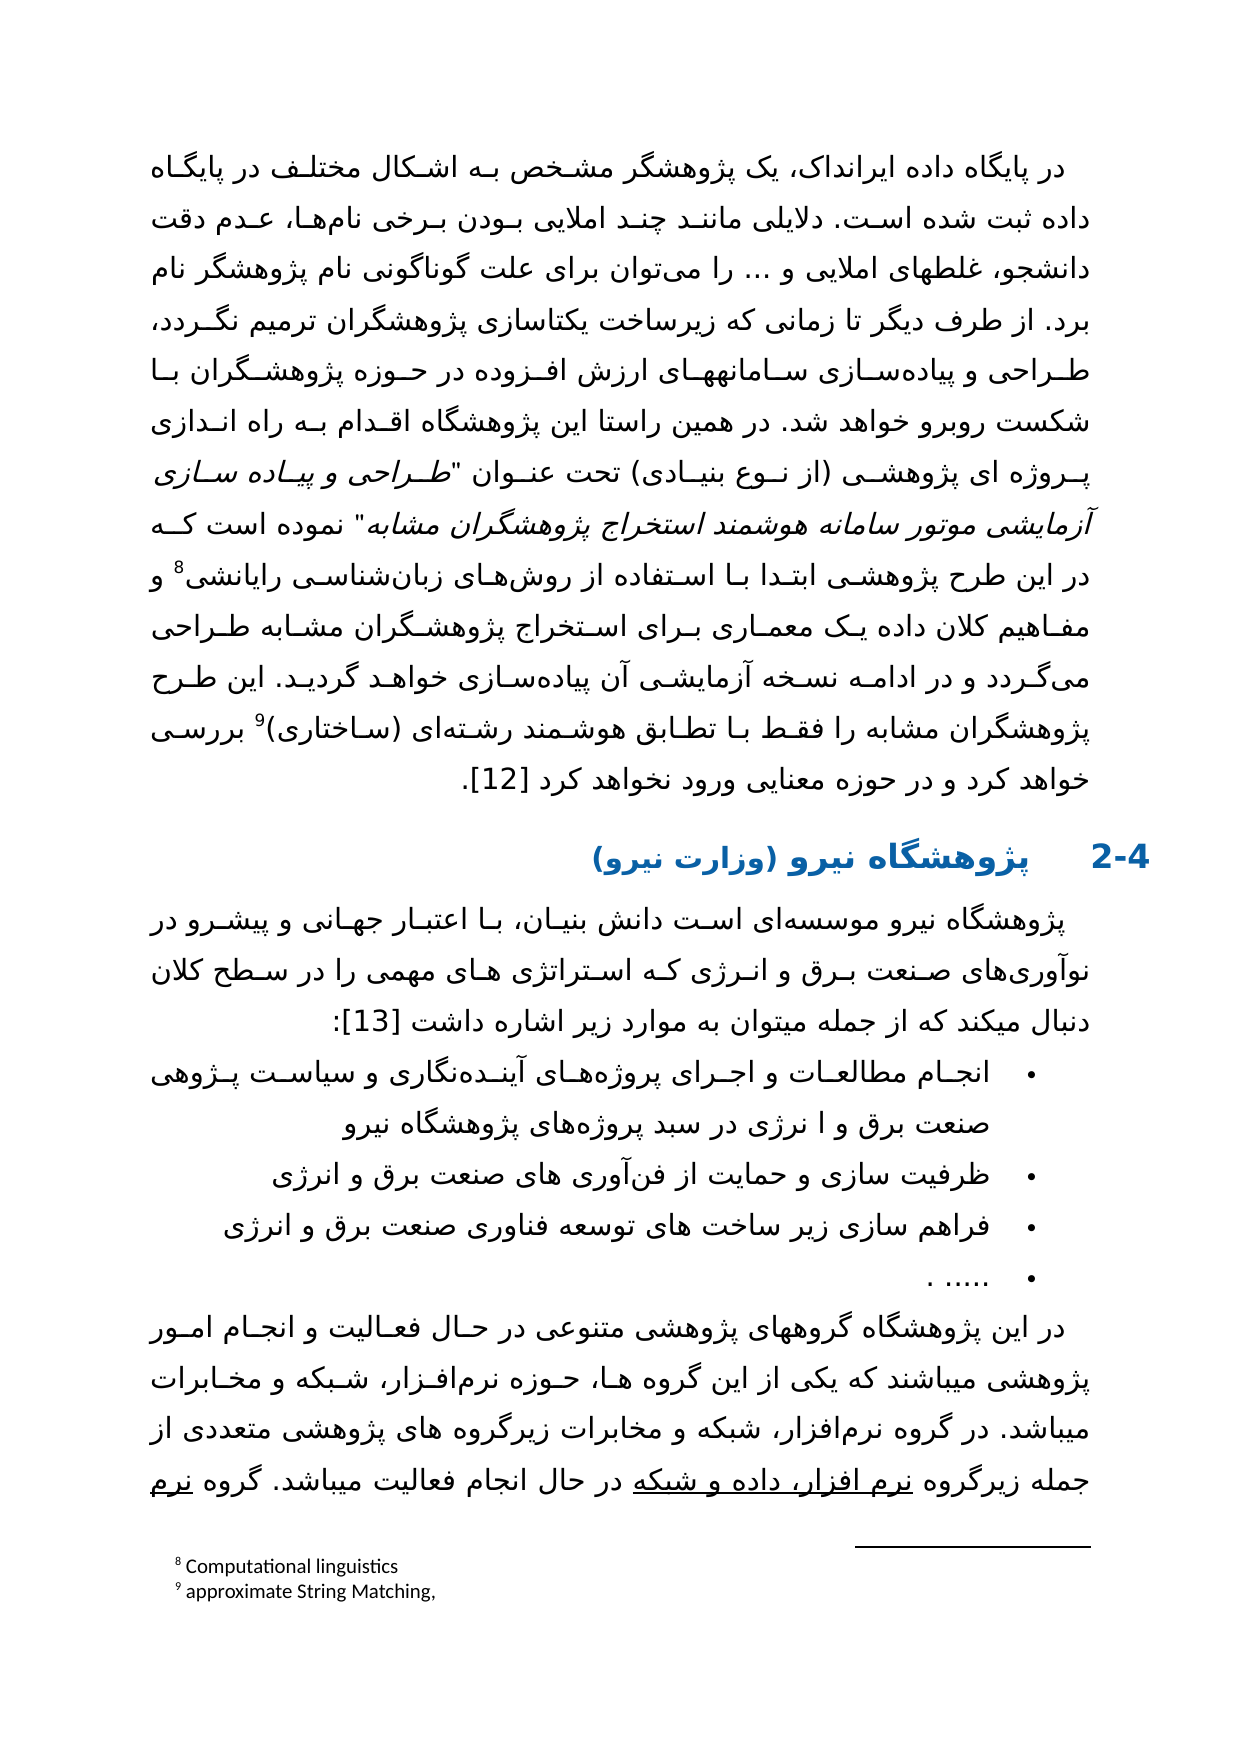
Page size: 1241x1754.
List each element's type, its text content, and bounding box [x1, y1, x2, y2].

text در پایگاه داده ایرانداک، یک پژوهشگر مشخص به اشکال مختلف در پایگاه داده ثبت شده است. دلایلی مانند چند املایی بودن برخی نام‌ها، عدم دقت دانشجو، غلطهای املایی و ... را می‌توان برای علت گوناگونی نام پژوهشگر نام برد. از طرف دیگر تا زمانی که زیرساخت یکتاسازی پژوهشگران ترمیم نگردد، طراحی و پیاده‌سازی سامانههای ارزش افزوده در حوزه پژوهشگران با شکست روبرو خواهد شد. در همین راستا این پژوهشگاه اقدام به راه اندازی پروژه ای پژوهشی (از نوع بنیادی) تحت عنوان "طراحی و پیاده سازی آزمایشی موتور سامانه هوشمند استخراج پژوهشگران مشابه" نموده است که در این طرح پژوهشی ابتدا با استفاده از روش‌های زبان‌شناسی رایانشی و مفاهیم کلان داده یک معماری برای استخراج پژوهشگران مشابه طراحی می‌گردد و در ادامه نسخه آزمایشی آن پیاده‌سازی خواهد گردید. این طرح پژوهشگران مشابه را فقط با تطابق هوشمند رشته‌ای (ساختاری) بررسی خواهد کرد و در حوزه معنایی ورود نخواهد کرد [12]. [150, 150, 1090, 796]
list ظرفیت سازی و حمایت از فن‌آوری های صنعت برق و انرژی [150, 1157, 1028, 1191]
list فراهم سازی زیر ساخت های توسعه فناوری صنعت برق و انرژی [150, 1208, 1028, 1242]
list انجام مطالعات و اجرای پروژه‌های آینده‌نگاری و سیاست پژوهی صنعت برق و ا نرژی در سبد پروژه‌های پژوهشگاه نیرو [150, 1055, 1028, 1140]
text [150, 1310, 1090, 1497]
list ..... . [150, 1259, 1028, 1293]
subtitle پژوهشگاه نيرو (وزارت نیرو) [150, 838, 1090, 877]
text پژوهشگاه نیرو موسسه‌ای است دانش بنیان، با اعتبار جهانی و پیشرو در نوآوری‌های صنعت برق و انرژی که استراتژی های مهمی را در سطح کلان دنبال میکند که از جمله میتوان به موارد زیر اشاره داشت [13]: [150, 902, 1090, 1038]
